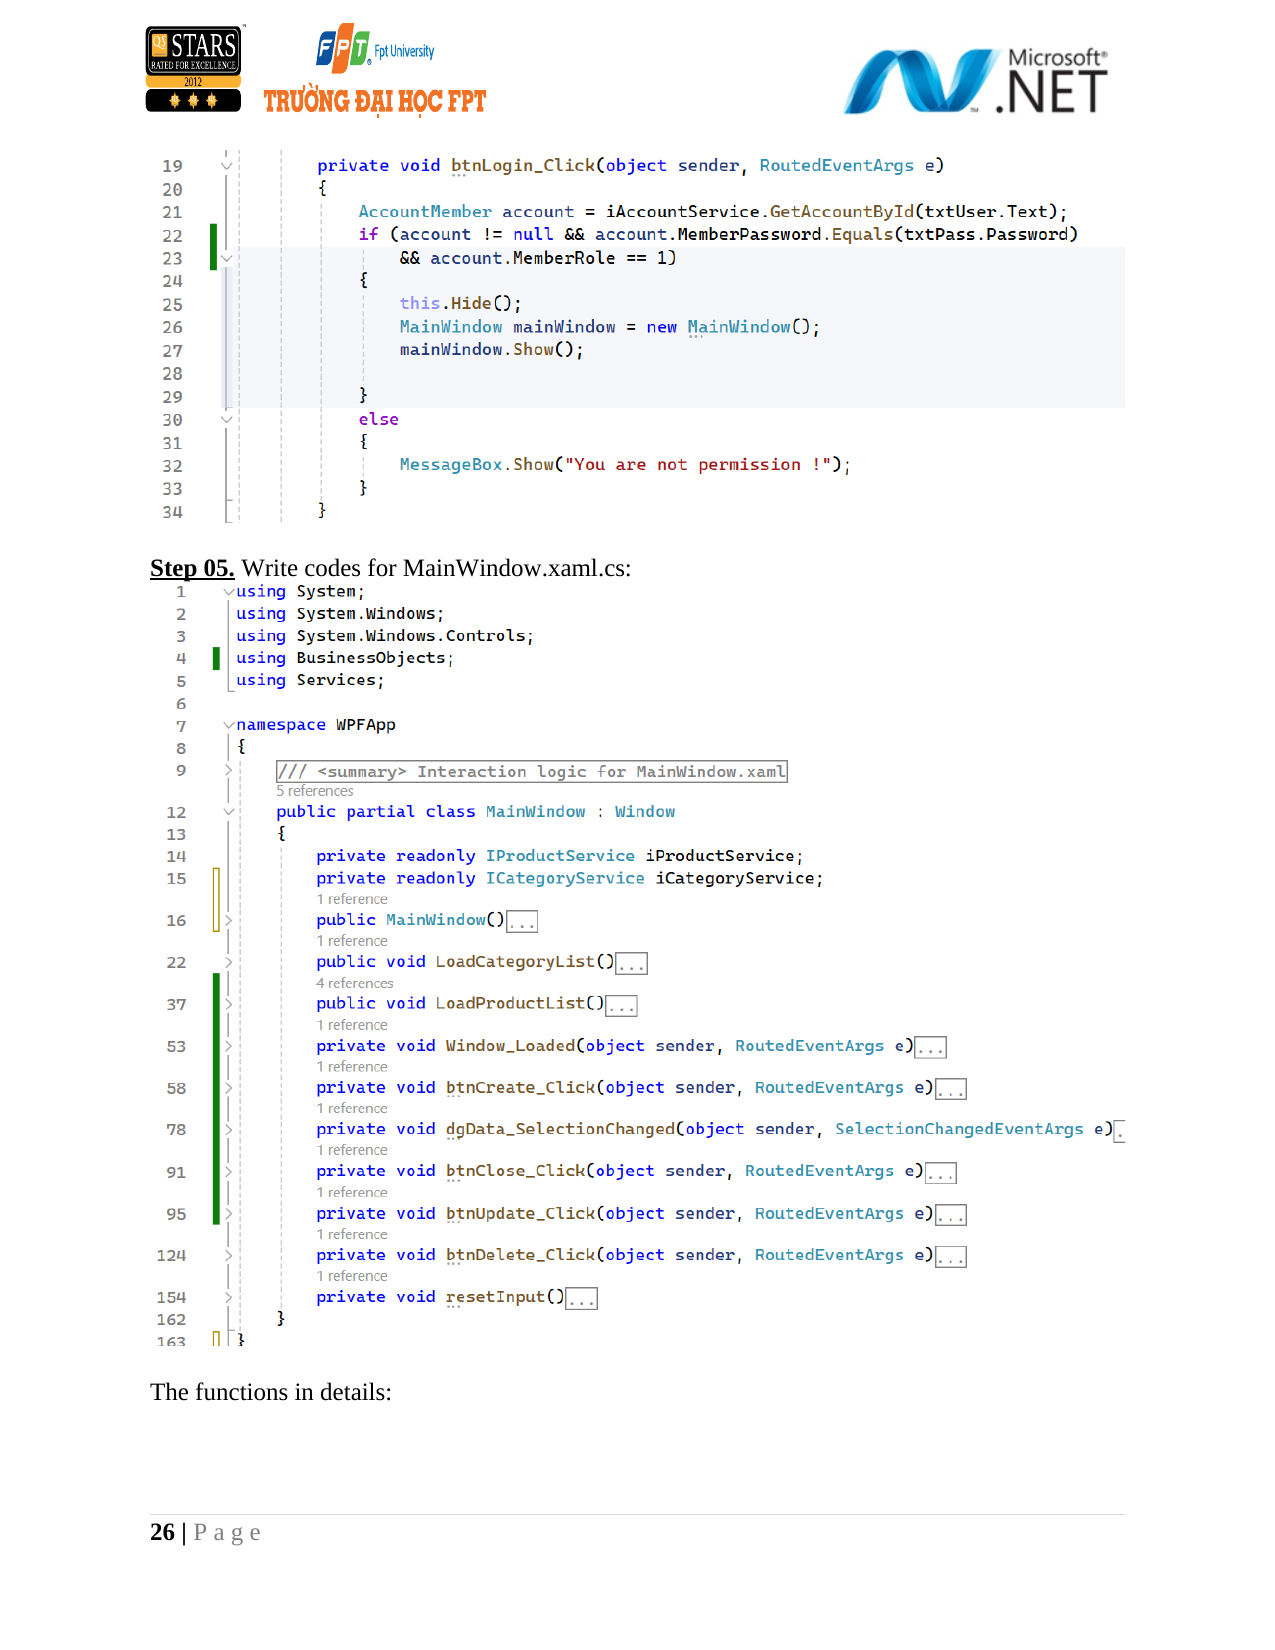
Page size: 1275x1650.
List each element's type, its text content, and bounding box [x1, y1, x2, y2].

picture [150, 584, 1125, 1346]
picture [840, 23, 1119, 126]
subtitle Step 05. Write codes for MainWindow.xaml.cs: [150, 553, 1125, 582]
picture [150, 150, 1125, 523]
text The functions in details: [150, 1377, 1125, 1406]
